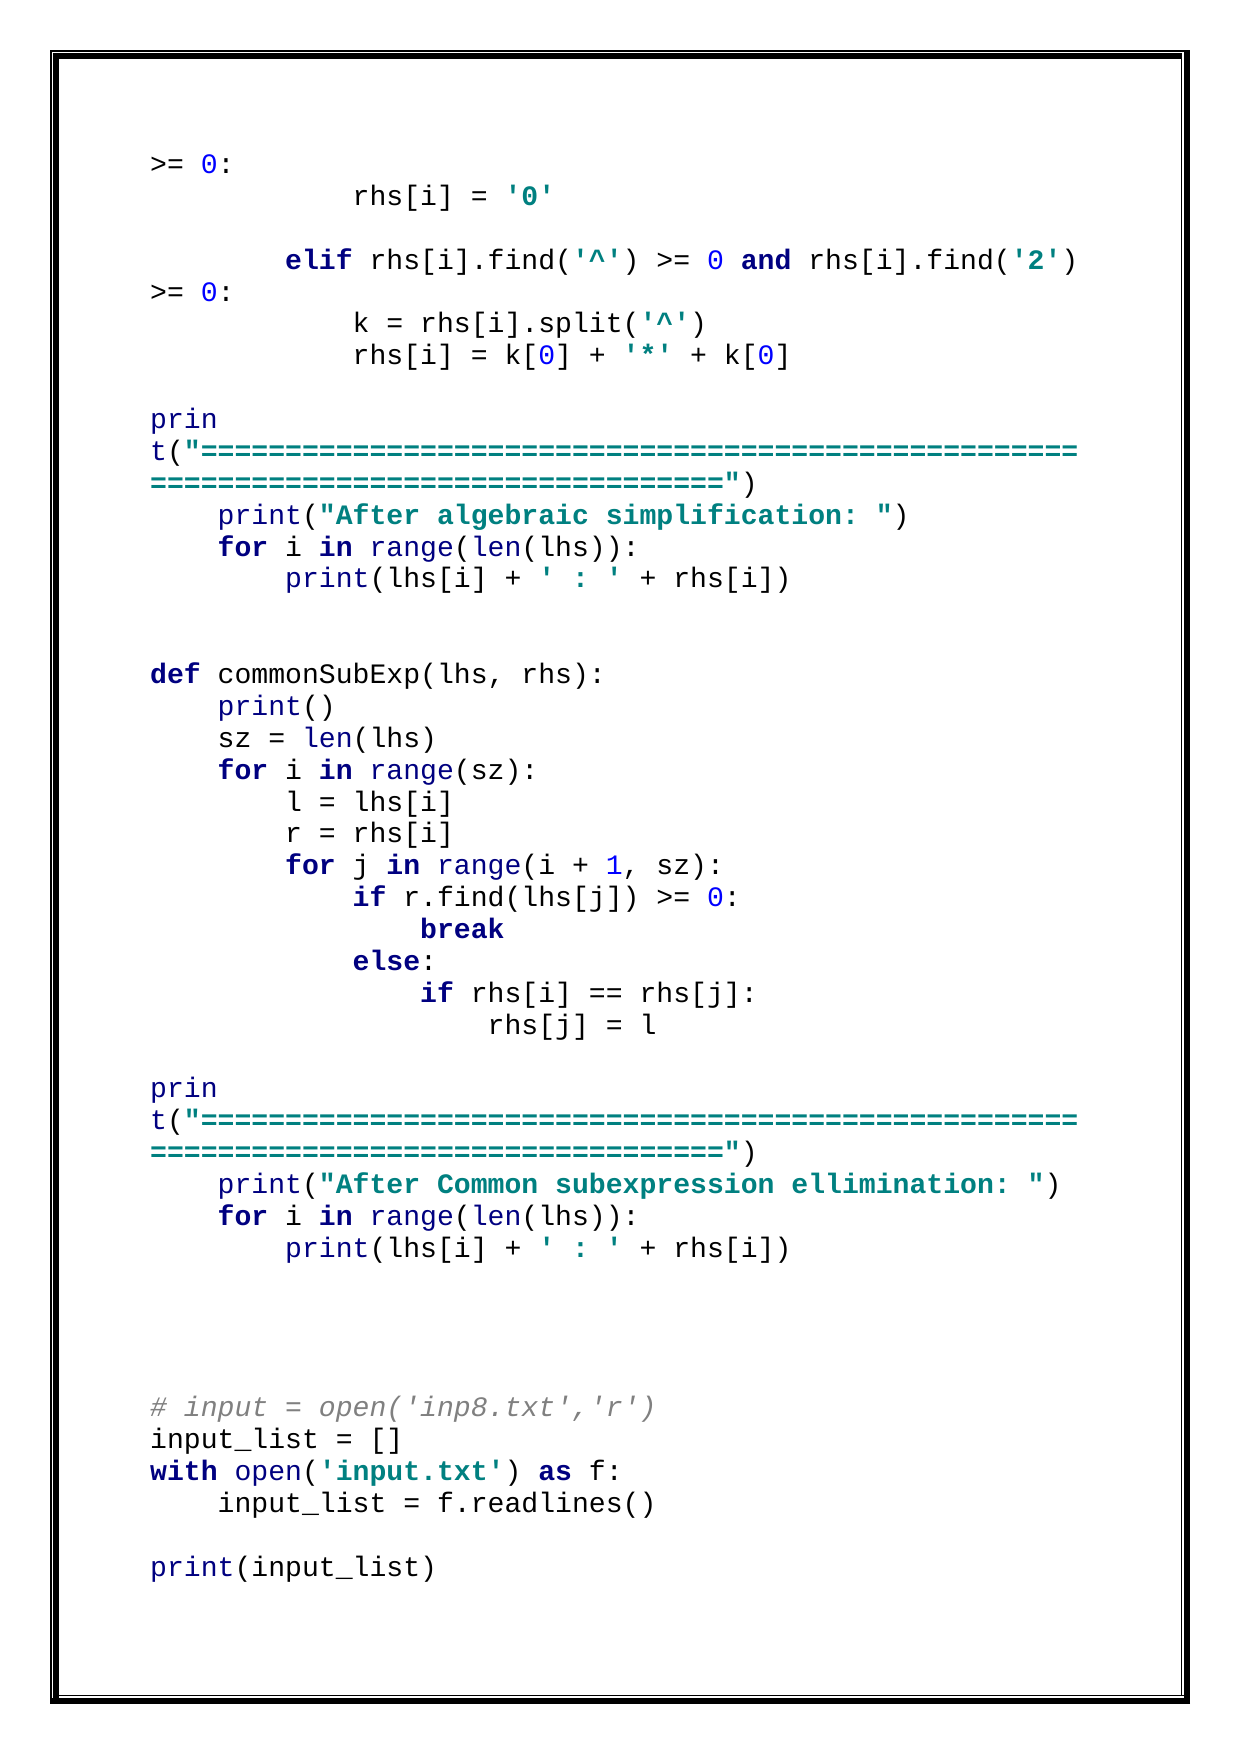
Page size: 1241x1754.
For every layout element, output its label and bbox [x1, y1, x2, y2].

text [150, 150, 1090, 1584]
